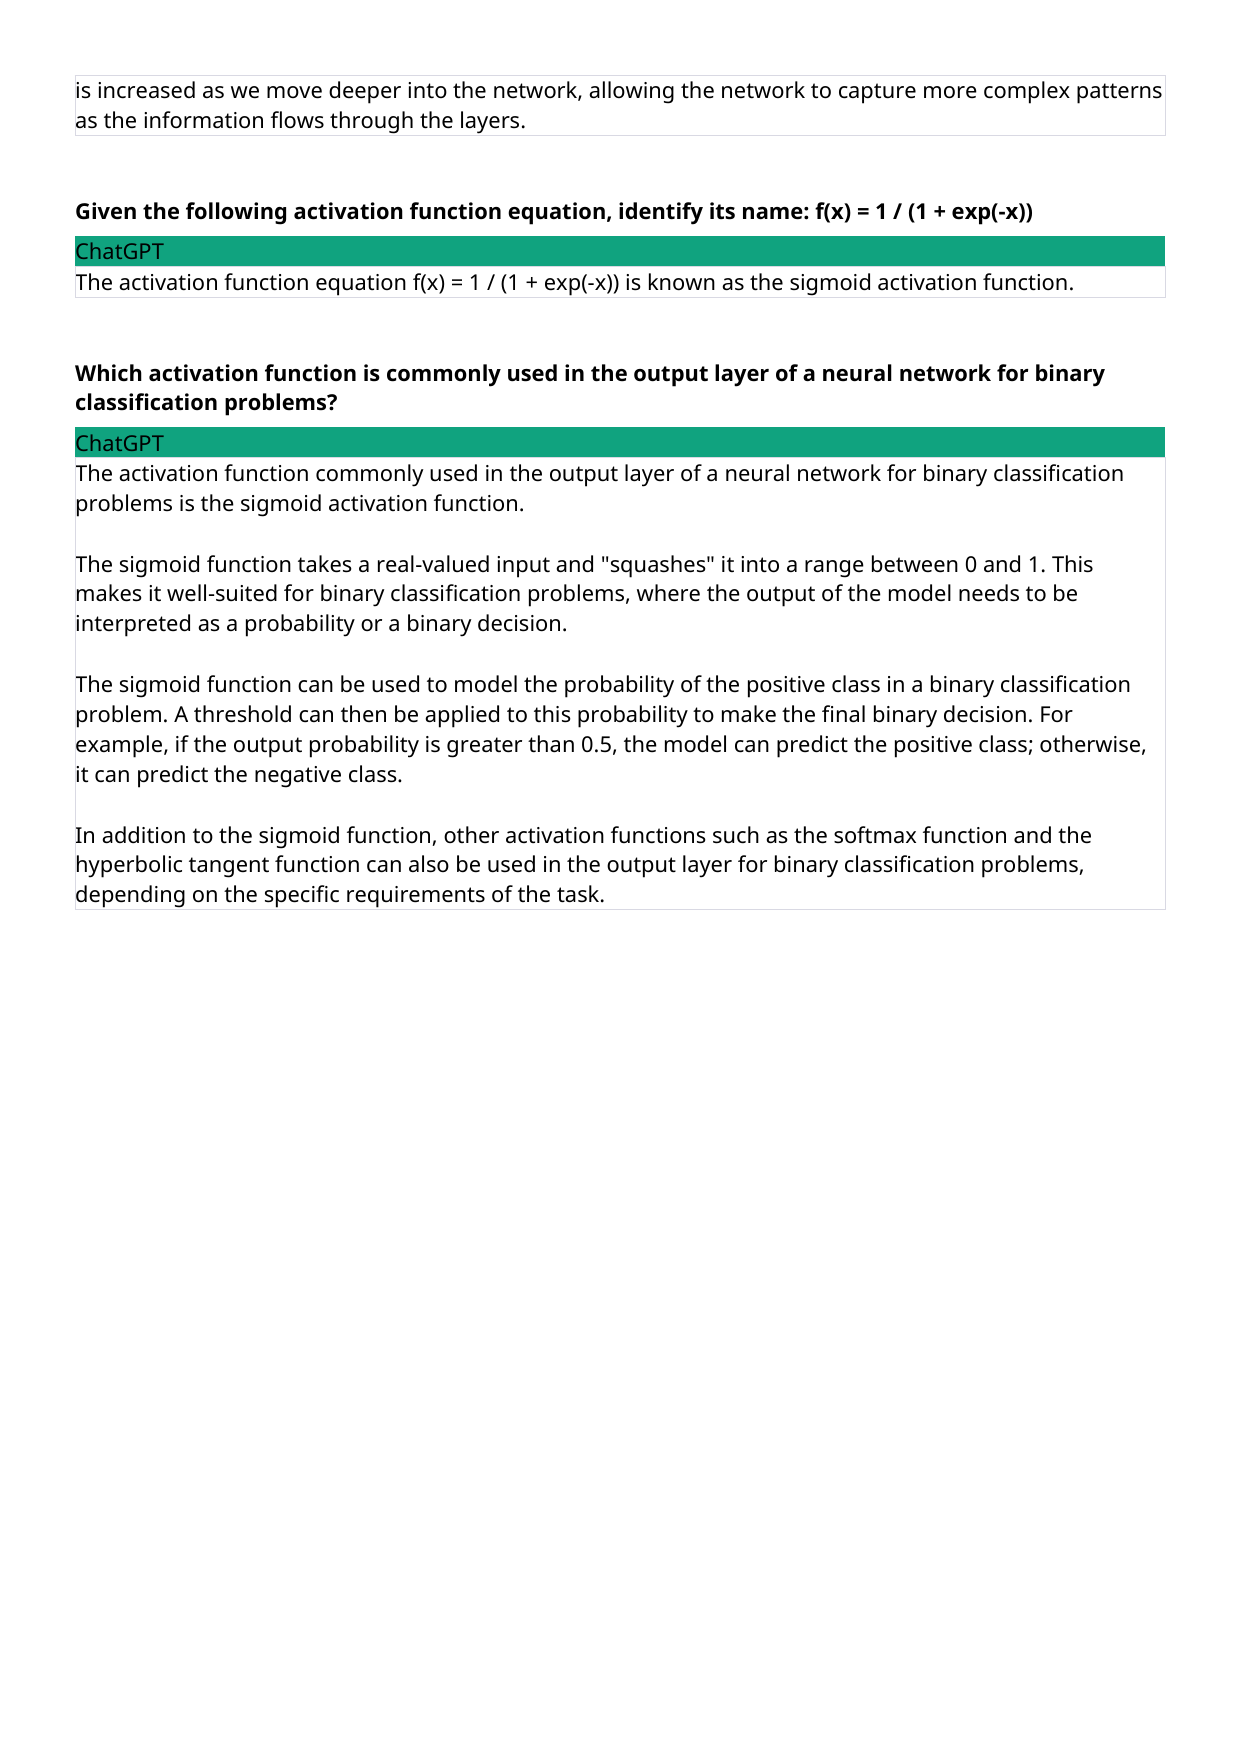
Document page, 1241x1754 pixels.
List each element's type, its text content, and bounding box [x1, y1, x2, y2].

text ChatGPT [75, 427, 1165, 457]
text The activation function commonly used in the output layer of a neural network for binary classification problems is the sigmoid activation function. [76, 458, 1165, 517]
text The activation function equation f(x) = 1 / (1 + exp(-x)) is known as the sigmoid activation function. [76, 267, 1165, 297]
text ChatGPT [75, 236, 1165, 266]
text The sigmoid function takes a real-valued input and "squashes" it into a range between 0 and 1. This makes it well-suited for binary classification problems, where the output of the model needs to be interpreted as a probability or a binary decision. [76, 548, 1165, 638]
text In addition to the sigmoid function, other activation functions such as the softmax function and the hyperbolic tangent function can also be used in the output layer for binary classification problems, depending on the specific requirements of the task. [76, 819, 1165, 909]
text The sigmoid function can be used to model the probability of the positive class in a binary classification problem. A threshold can then be applied to this probability to make the final binary decision. For example, if the output probability is greater than 0.5, the model can predict the positive class; otherwise, it can predict the negative class. [76, 669, 1165, 788]
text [76, 76, 1165, 135]
text Given the following activation function equation, identify its name: f(x) = 1 / (1 + exp(-x)) [75, 196, 1165, 226]
text Which activation function is commonly used in the output layer of a neural network for binary classification problems? [75, 357, 1165, 417]
